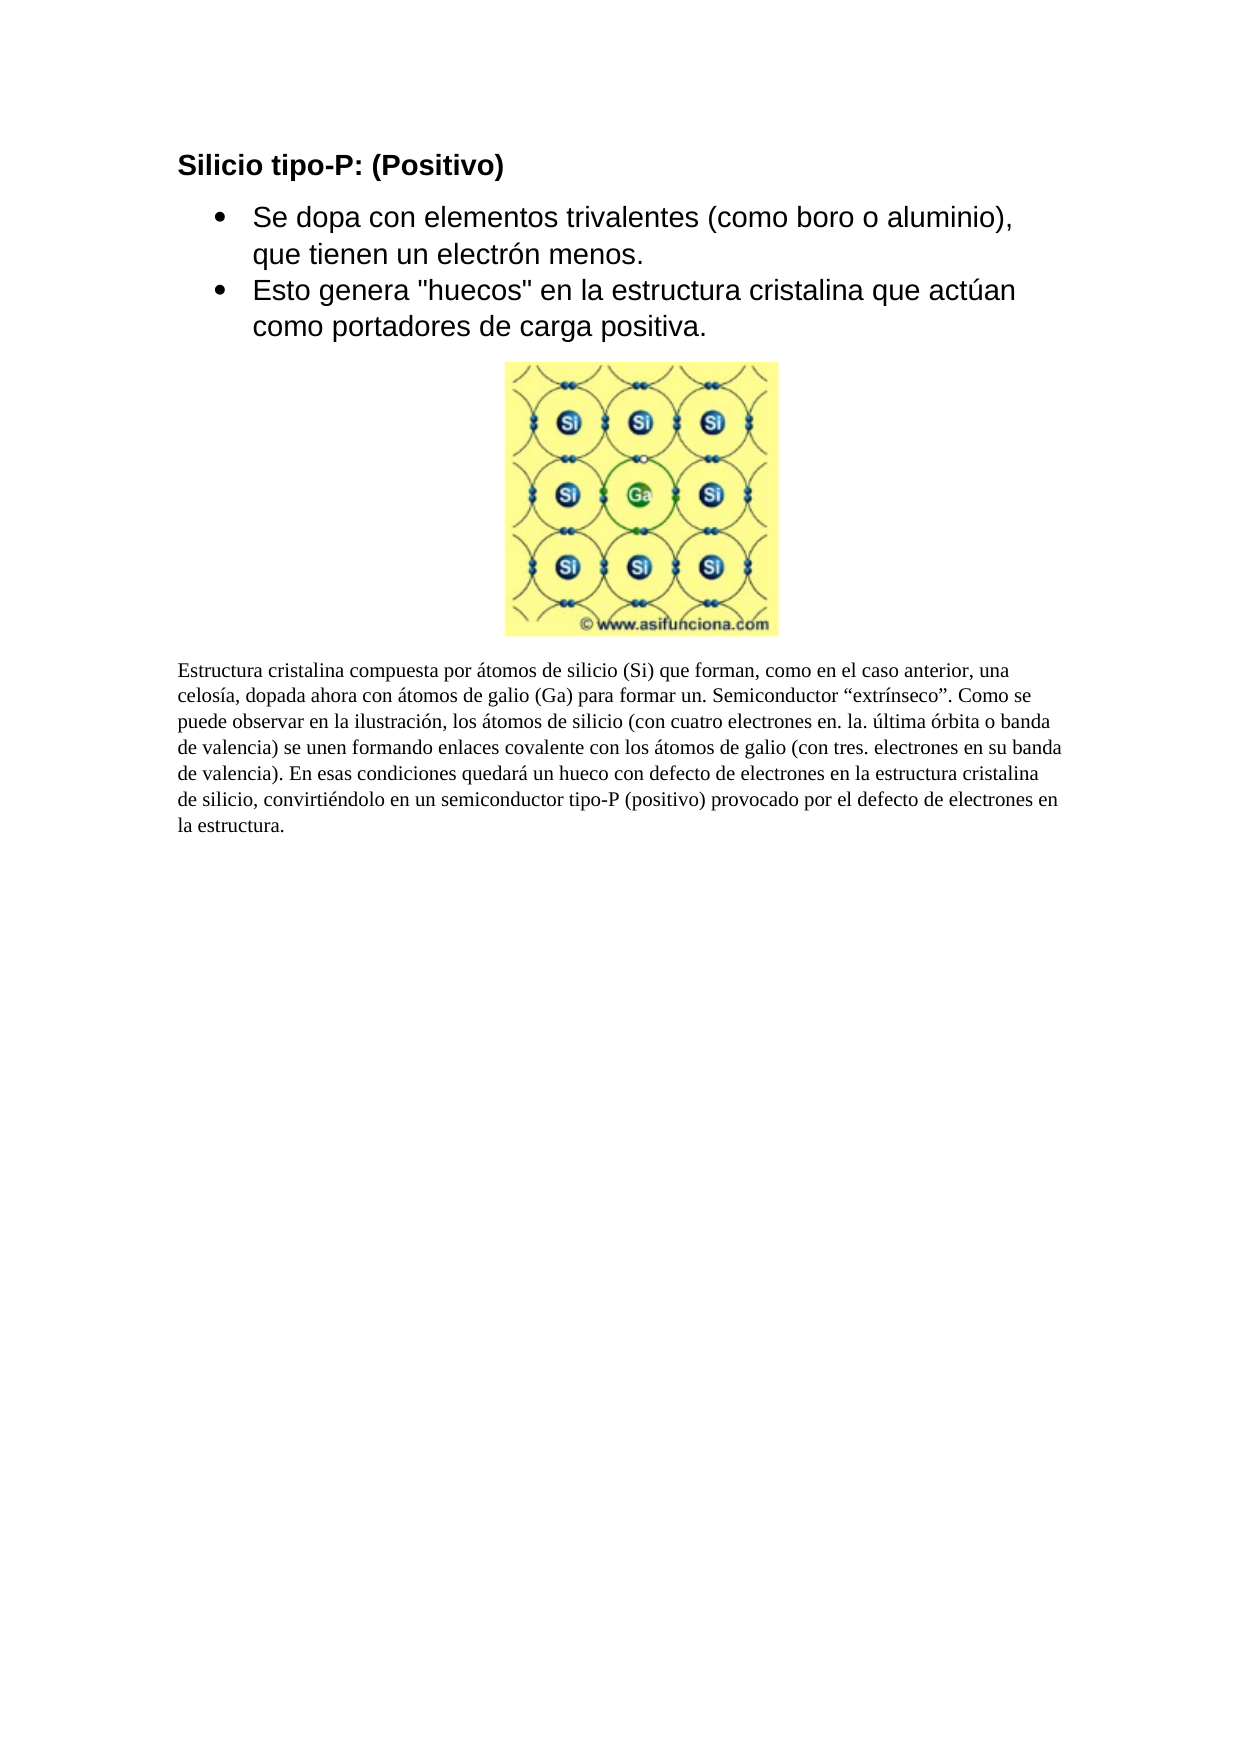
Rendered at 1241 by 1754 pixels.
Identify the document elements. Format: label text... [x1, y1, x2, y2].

picture [498, 362, 780, 639]
text Estructura cristalina compuesta por átomos de silicio (Si) que forman, como en el caso anterior, una celosía, dopada ahora con átomos de galio (Ga) para formar un. Semiconductor “extrínseco”. Como se puede observar en la ilustración, los átomos de silicio (con cuatro electrones en. la. última órbita o banda de valencia) se unen formando enlaces covalente con los átomos de galio (con tres. electrones en su banda de valencia). En esas condiciones quedará un hueco con defecto de electrones en la estructura cristalina de silicio, convirtiéndolo en un semiconductor tipo-P (positivo) provocado por el defecto de electrones en la estructura. [177, 657, 1063, 837]
list Esto genera "huecos" en la estructura cristalina que actúan como portadores de carga positiva. [215, 273, 1063, 343]
text Silicio tipo-P: (Positivo) [177, 148, 1063, 181]
list Se dopa con elementos trivalentes (como boro o aluminio), que tienen un electrón menos. [215, 200, 1063, 270]
